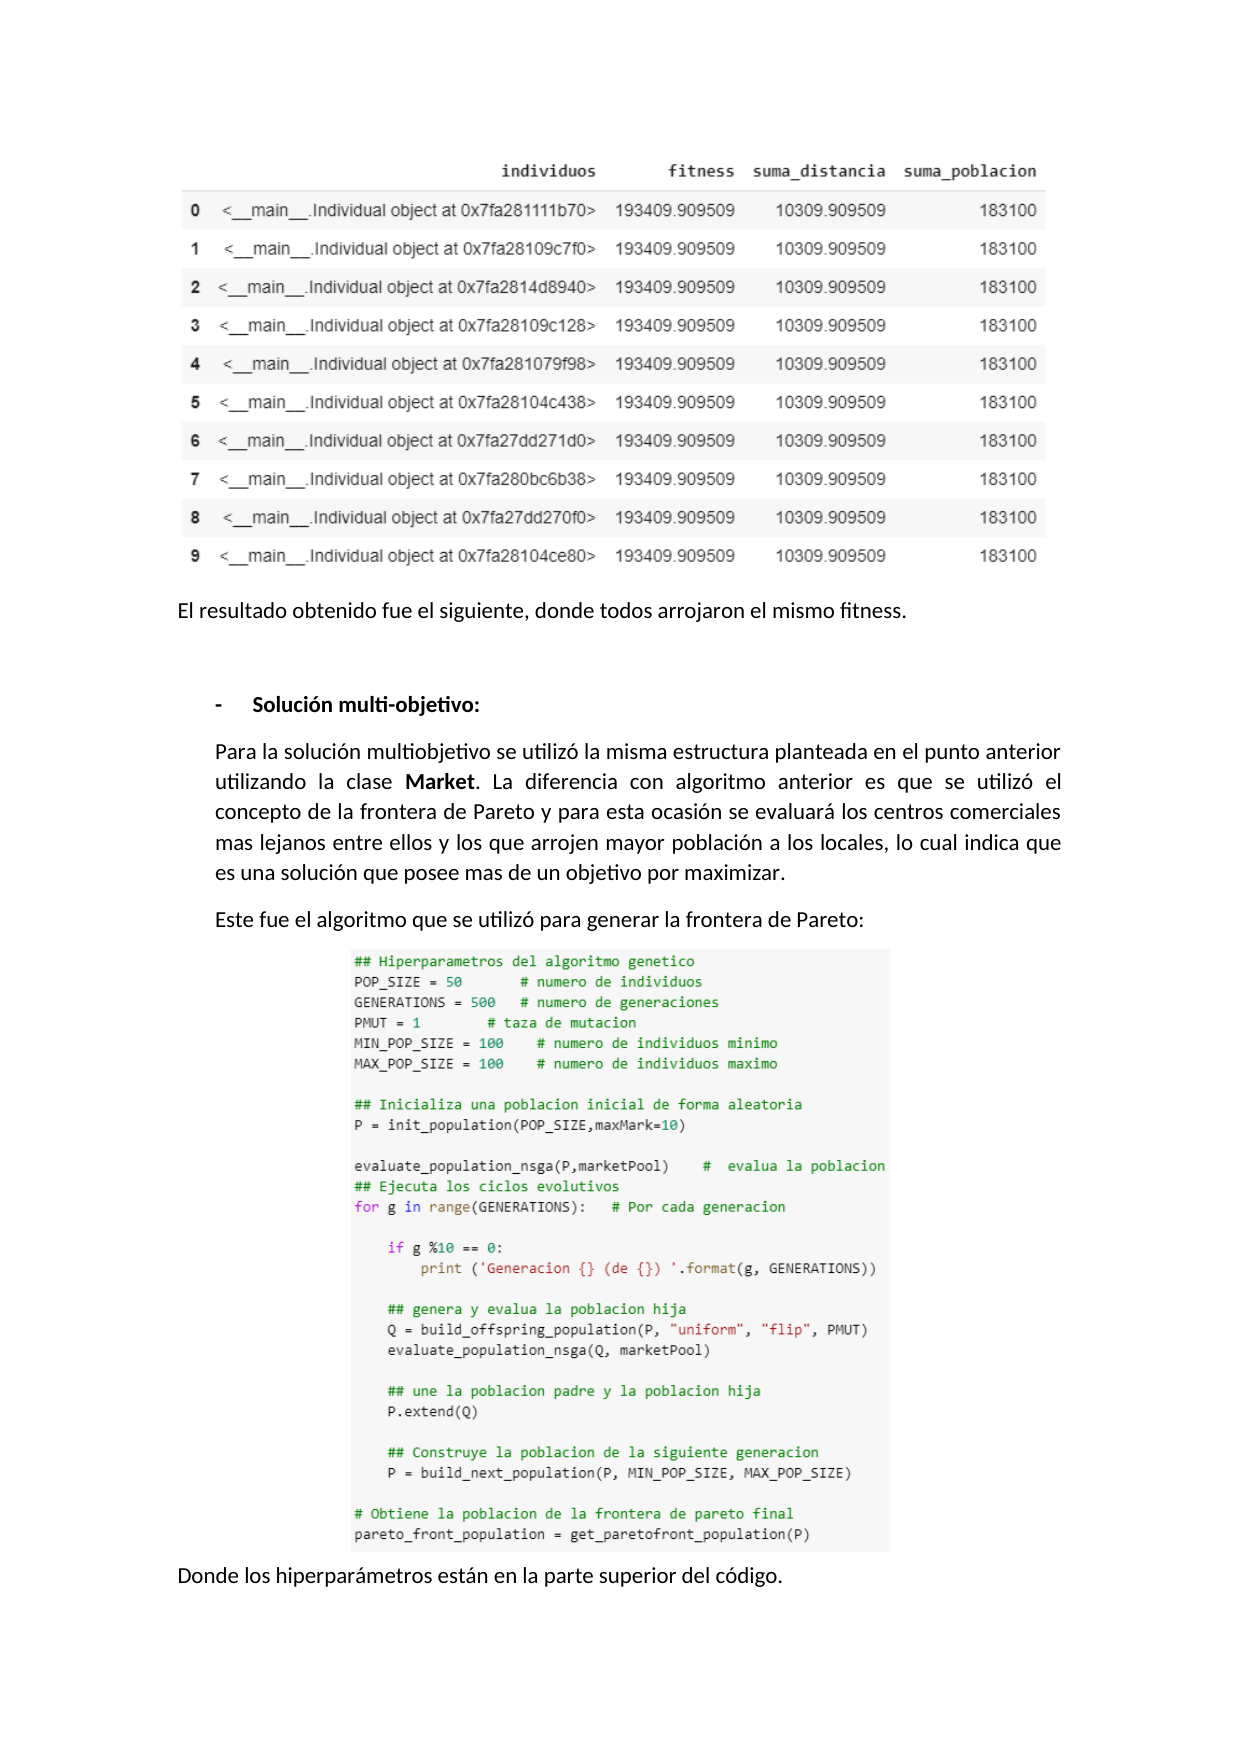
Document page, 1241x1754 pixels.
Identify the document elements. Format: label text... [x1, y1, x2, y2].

text Donde los hiperparámetros están en la parte superior del código. [177, 1561, 1063, 1589]
list Solución multi-objetivo: [215, 690, 1063, 718]
picture [350, 949, 890, 1552]
text El resultado obtenido fue el siguiente, donde todos arrojaron el mismo fitness. [177, 596, 1063, 624]
text Para la solución multiobjetivo se utilizó la misma estructura planteada en el punto anterior utilizando la clase Market. La diferencia con algoritmo anterior es que se utilizó el concepto de la frontera de Pareto y para esta ocasión se evaluará los centros comerciales mas lejanos entre ellos y los que arrojen mayor población a los locales, lo cual indica que es una solución que posee mas de un objetivo por maximizar. [215, 737, 1063, 886]
text Este fue el algoritmo que se utilizó para generar la frontera de Pareto: [215, 905, 1063, 933]
picture [177, 147, 1063, 578]
